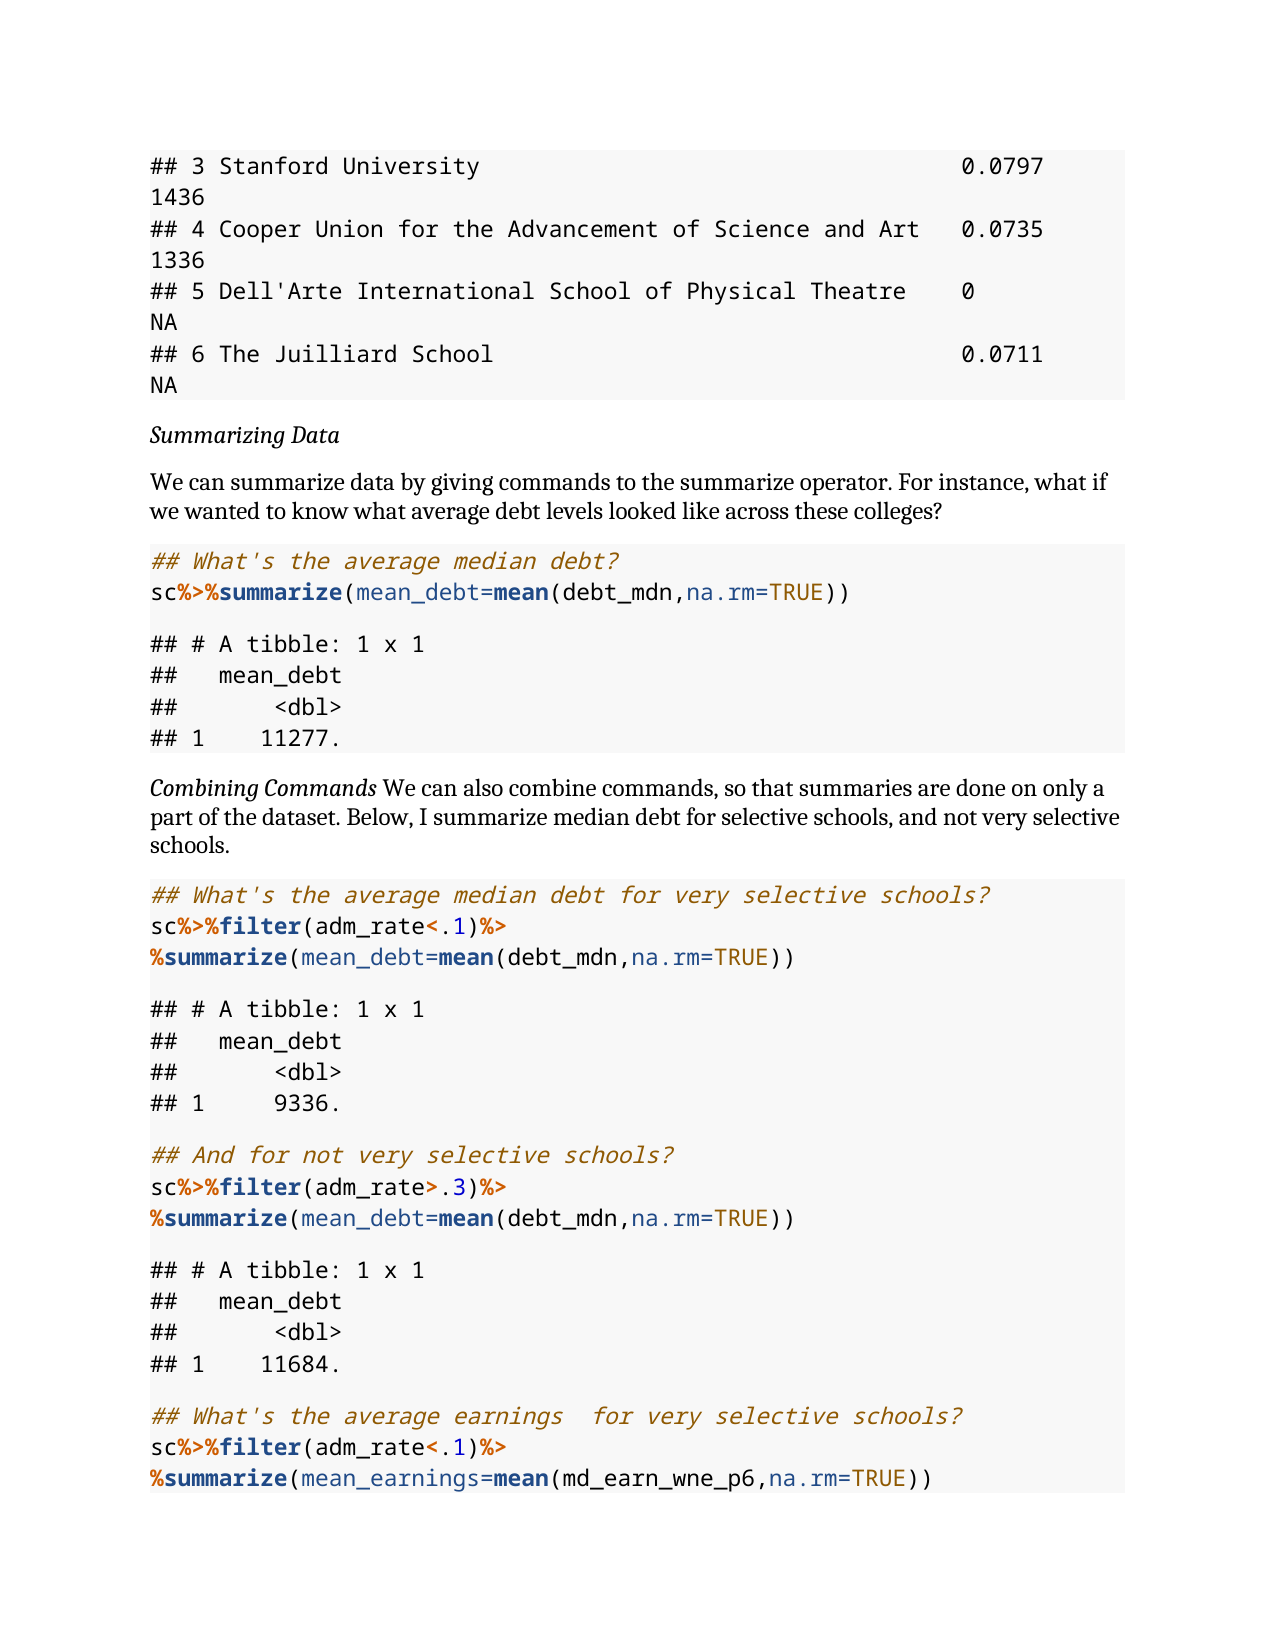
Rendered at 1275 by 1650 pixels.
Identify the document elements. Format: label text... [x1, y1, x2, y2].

text ## What's the average median debt? sc%>%summarize(mean_debt=mean(debt_mdn,na.rm=TRUE)) [150, 544, 1125, 607]
text We can summarize data by giving commands to the summarize operator. For instance, what if we wanted to know what average debt levels looked like across these colleges? [150, 468, 1125, 526]
text ## And for not very selective schools? sc%>%filter(adm_rate>.3)%>%summarize(mean_debt=mean(debt_mdn,na.rm=TRUE)) [507, 1139, 1125, 1233]
text ## What's the average earnings for very selective schools? sc%>%filter(adm_rate<.1)%>%summarize(mean_earnings=mean(md_earn_wne_p6,na.rm=TRUE)) [150, 1399, 1125, 1493]
text Combining Commands We can also combine commands, so that summaries are done on only a part of the dataset. Below, I summarize median debt for selective schools, and not very selective schools. [150, 774, 1125, 860]
text Summarizing Data [150, 421, 1125, 449]
text ## # A tibble: 1 x 1 ## mean_debt ## <dbl> ## 1 11277. [150, 628, 1125, 753]
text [150, 150, 1125, 400]
text ## # A tibble: 1 x 1 ## mean_debt ## <dbl> ## 1 11684. [150, 1254, 1125, 1379]
text ## What's the average median debt for very selective schools? sc%>%filter(adm_rate<.1)%>%summarize(mean_debt=mean(debt_mdn,na.rm=TRUE)) [507, 879, 1125, 972]
text ## # A tibble: 1 x 1 ## mean_debt ## <dbl> ## 1 9336. [150, 993, 1125, 1118]
